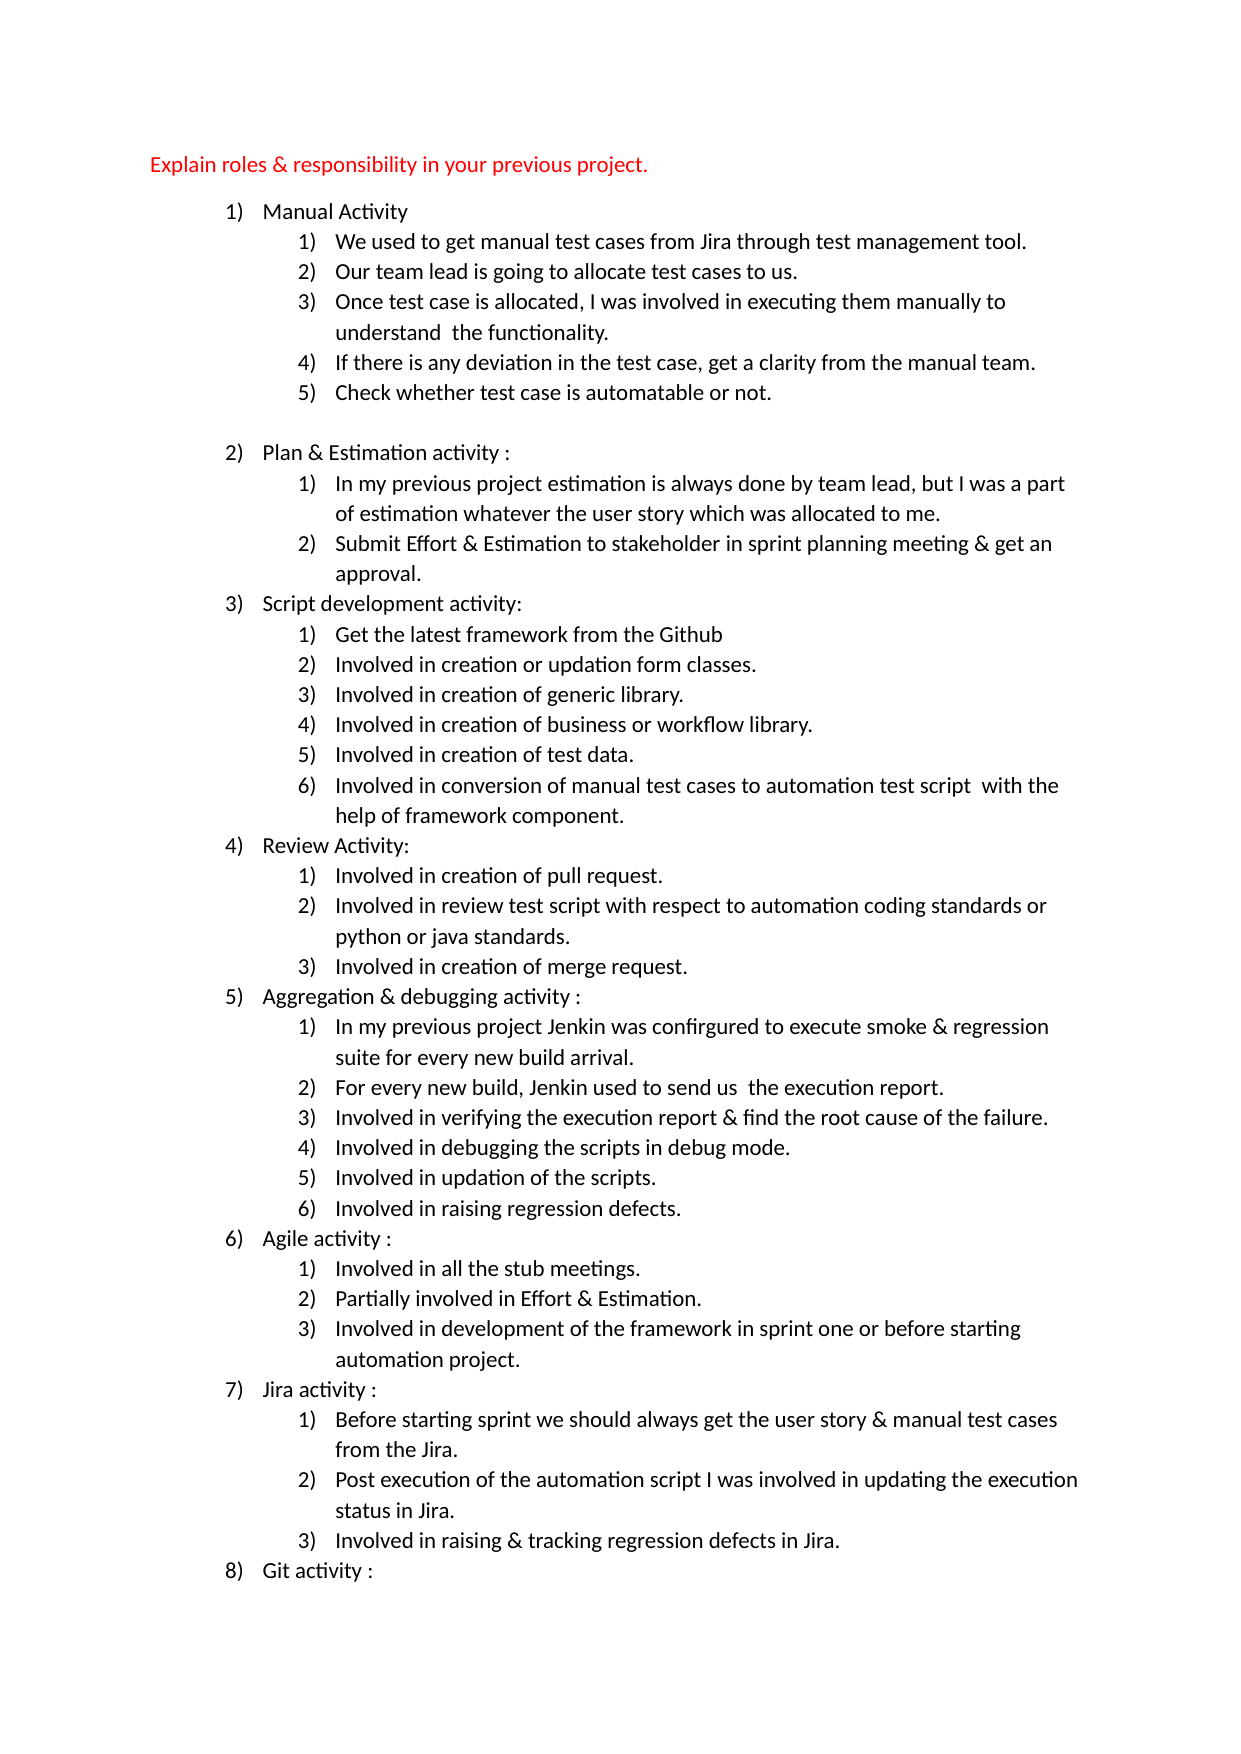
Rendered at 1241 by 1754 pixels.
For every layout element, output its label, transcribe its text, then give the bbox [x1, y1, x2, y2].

list Involved in review test script with respect to automation coding standards or python or java standards. [298, 892, 1090, 950]
list Partially involved in Effort & Estimation. [298, 1284, 1090, 1312]
list Involved in development of the framework in sprint one or before starting automation project. [298, 1314, 1090, 1373]
list Involved in all the stub meetings. [298, 1254, 1090, 1282]
list Check whether test case is automatable or not. [298, 378, 1090, 406]
list If there is any deviation in the test case, get a clarity from the manual team. [298, 348, 1090, 376]
list We used to get manual test cases from Jira through test management tool. [298, 227, 1090, 255]
list Git activity : [225, 1556, 1090, 1584]
list Jira activity : [225, 1375, 1090, 1403]
list Get the latest framework from the Github [298, 620, 1090, 648]
list Involved in conversion of manual test cases to automation test script with the help of framework component. [298, 771, 1090, 829]
list In my previous project estimation is always done by team lead, but I was a part of estimation whatever the user story which was allocated to me. [298, 469, 1090, 527]
list Post execution of the automation script I was involved in updating the execution status in Jira. [298, 1466, 1090, 1524]
list Review Activity: [225, 831, 1090, 859]
list Involved in creation of test data. [298, 741, 1090, 769]
list Manual Activity [225, 197, 1090, 225]
list Involved in raising regression defects. [298, 1194, 1090, 1222]
list Involved in creation of business or workflow library. [298, 710, 1090, 738]
list Agile activity : [225, 1224, 1090, 1252]
list Involved in verifying the execution report & find the root cause of the failure. [298, 1103, 1090, 1131]
text Explain roles & responsibility in your previous project. [150, 150, 1090, 178]
list Submit Effort & Estimation to stakeholder in sprint planning meeting & get an approval. [298, 529, 1090, 587]
list Involved in updation of the scripts. [298, 1163, 1090, 1192]
list Involved in debugging the scripts in debug mode. [298, 1133, 1090, 1161]
list Before starting sprint we should always get the user story & manual test cases from the Jira. [298, 1405, 1090, 1463]
list In my previous project Jenkin was confirgured to execute smoke & regression suite for every new build arrival. [298, 1012, 1090, 1071]
list Script development activity: [225, 589, 1090, 618]
list Once test case is allocated, I was involved in executing them manually to understand the functionality. [298, 287, 1090, 346]
list Involved in creation of generic library. [298, 680, 1090, 708]
list Aggregation & debugging activity : [225, 982, 1090, 1010]
list For every new build, Jenkin used to send us the execution report. [298, 1073, 1090, 1101]
list Involved in creation of pull request. [298, 861, 1090, 889]
list Involved in raising & tracking regression defects in Jira. [298, 1526, 1090, 1554]
list Our team lead is going to allocate test cases to us. [298, 257, 1090, 285]
list Involved in creation or updation form classes. [298, 650, 1090, 678]
list Plan & Estimation activity : [225, 438, 1090, 467]
list Involved in creation of merge request. [298, 952, 1090, 980]
